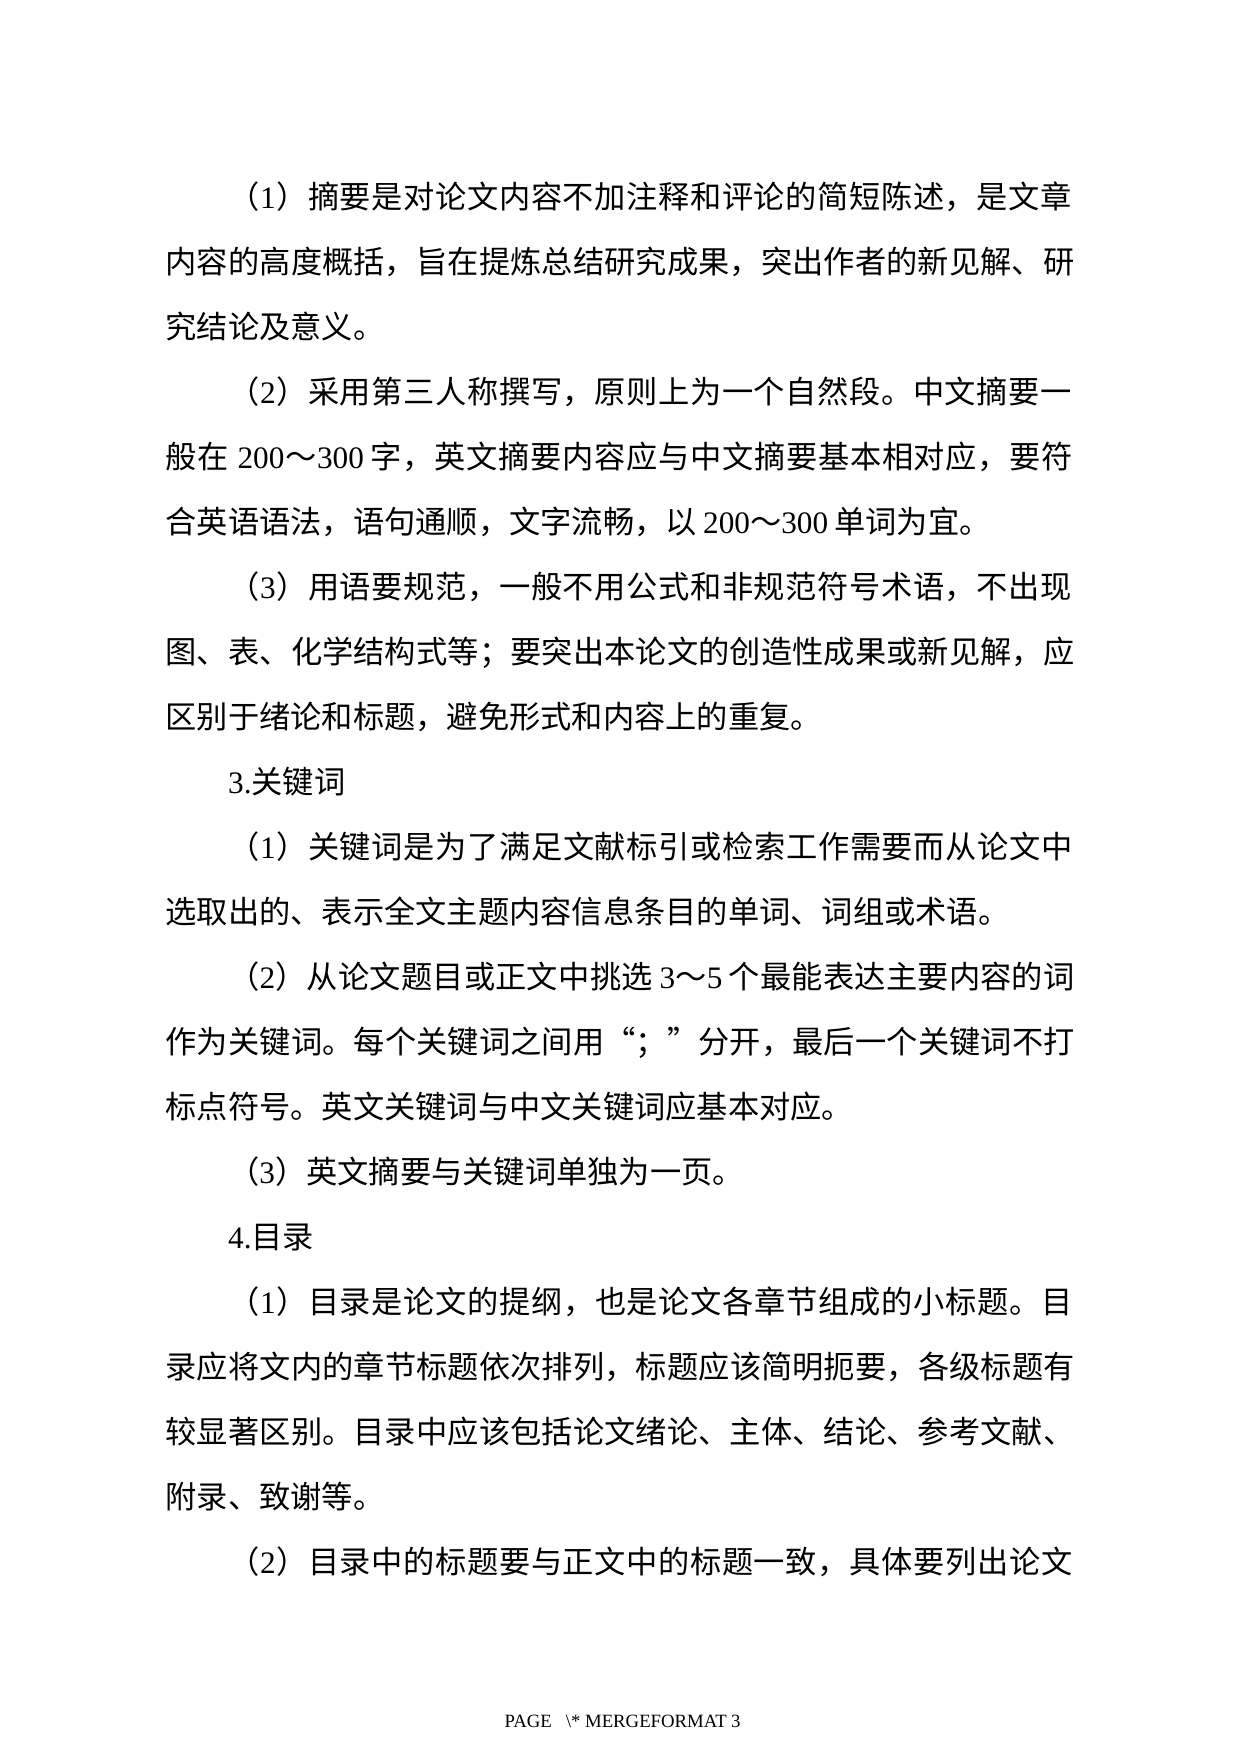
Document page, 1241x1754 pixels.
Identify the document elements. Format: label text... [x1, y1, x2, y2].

text （3）英文摘要与关键词单独为一页。 [165, 1137, 1075, 1202]
text （1）关键词是为了满足文献标引或检索工作需要而从论文中选取出的、表示全文主题内容信息条目的单词、词组或术语。 [165, 812, 1075, 942]
text 3.关键词 [165, 747, 1075, 812]
text （1）目录是论文的提纲，也是论文各章节组成的小标题。目录应将文内的章节标题依次排列，标题应该简明扼要，各级标题有较显著区别。目录中应该包括论文绪论、主体、结论、参考文献、附录、致谢等。 [165, 1267, 1075, 1527]
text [165, 1527, 1075, 1592]
text （1）摘要是对论文内容不加注释和评论的简短陈述，是文章内容的高度概括，旨在提炼总结研究成果，突出作者的新见解、研究结论及意义。 [165, 162, 1075, 357]
text （2）从论文题目或正文中挑选3～5个最能表达主要内容的词作为关键词。每个关键词之间用“；”分开，最后一个关键词不打标点符号。英文关键词与中文关键词应基本对应。 [165, 942, 1075, 1137]
text （3）用语要规范，一般不用公式和非规范符号术语，不出现图、表、化学结构式等；要突出本论文的创造性成果或新见解，应区别于绪论和标题，避免形式和内容上的重复。 [165, 552, 1075, 747]
text （2）采用第三人称撰写，原则上为一个自然段。中文摘要一般在 200～300字，英文摘要内容应与中文摘要基本相对应，要符合英语语法，语句通顺，文字流畅，以200～300单词为宜。 [165, 357, 1075, 552]
text 4.目录 [165, 1202, 1075, 1267]
